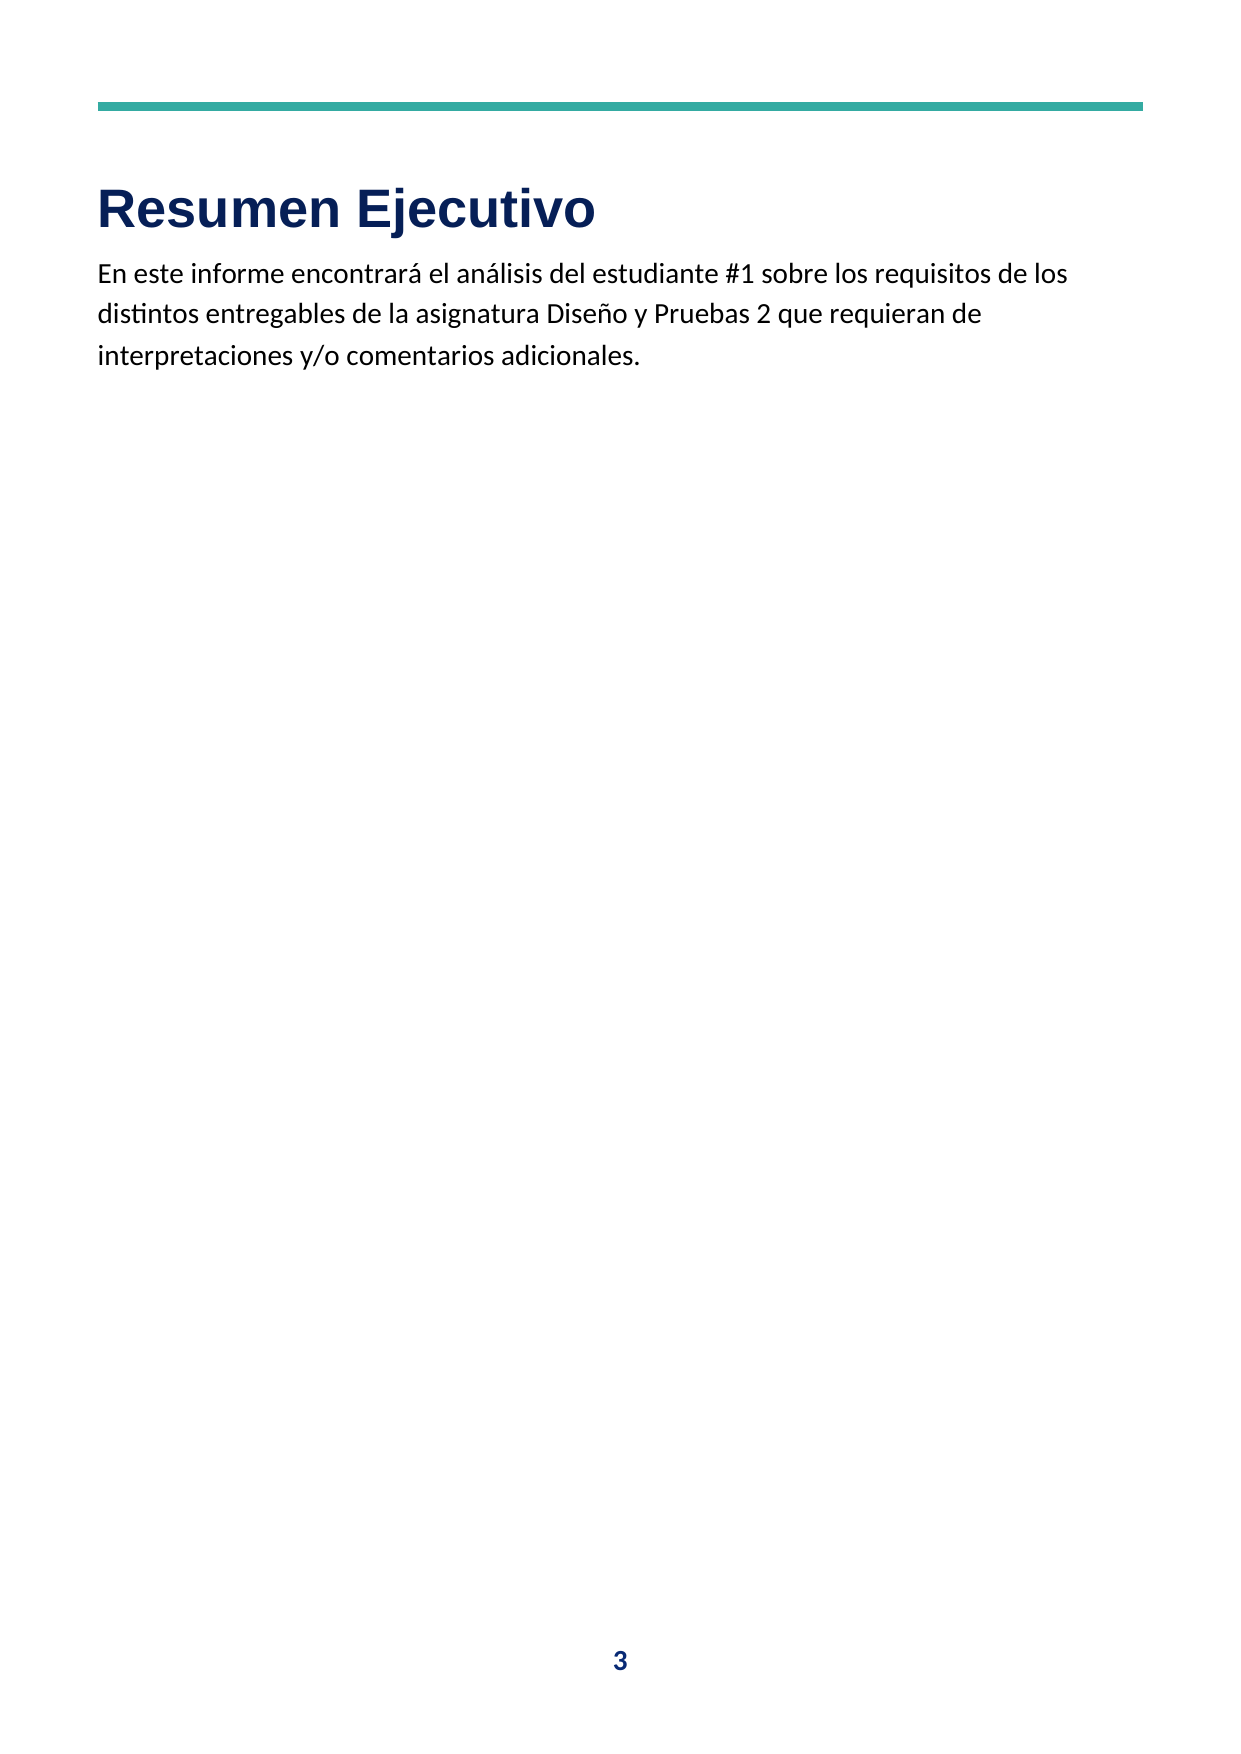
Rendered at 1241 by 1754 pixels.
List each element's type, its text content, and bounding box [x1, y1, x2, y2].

subtitle Resumen Ejecutivo [97, 177, 1143, 239]
text En este informe encontrará el análisis del estudiante #1 sobre los requisitos de los distintos entregables de la asignatura Diseño y Pruebas 2 que requieran de interpretaciones y/o comentarios adicionales. [97, 255, 1143, 372]
